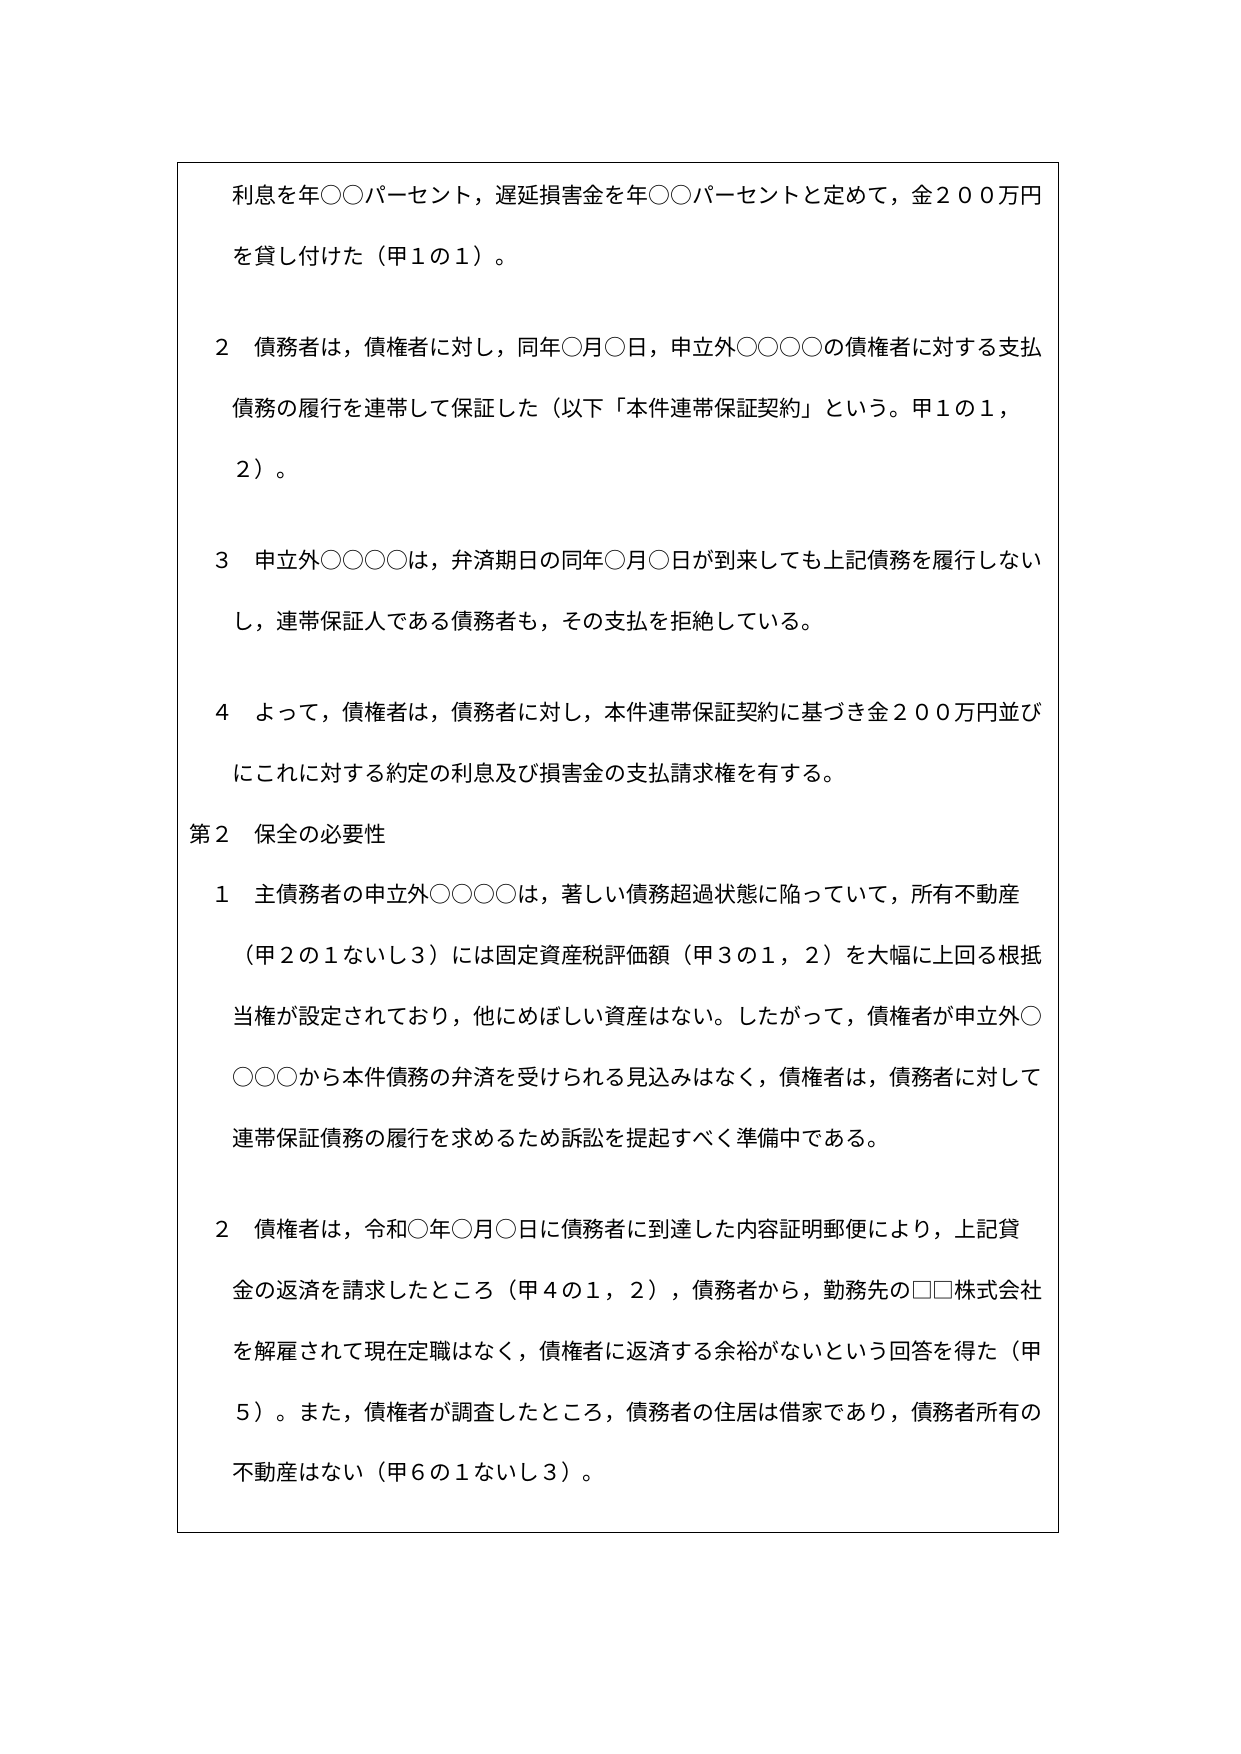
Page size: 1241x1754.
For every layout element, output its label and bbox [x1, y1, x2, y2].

table_header [178, 163, 1058, 1532]
